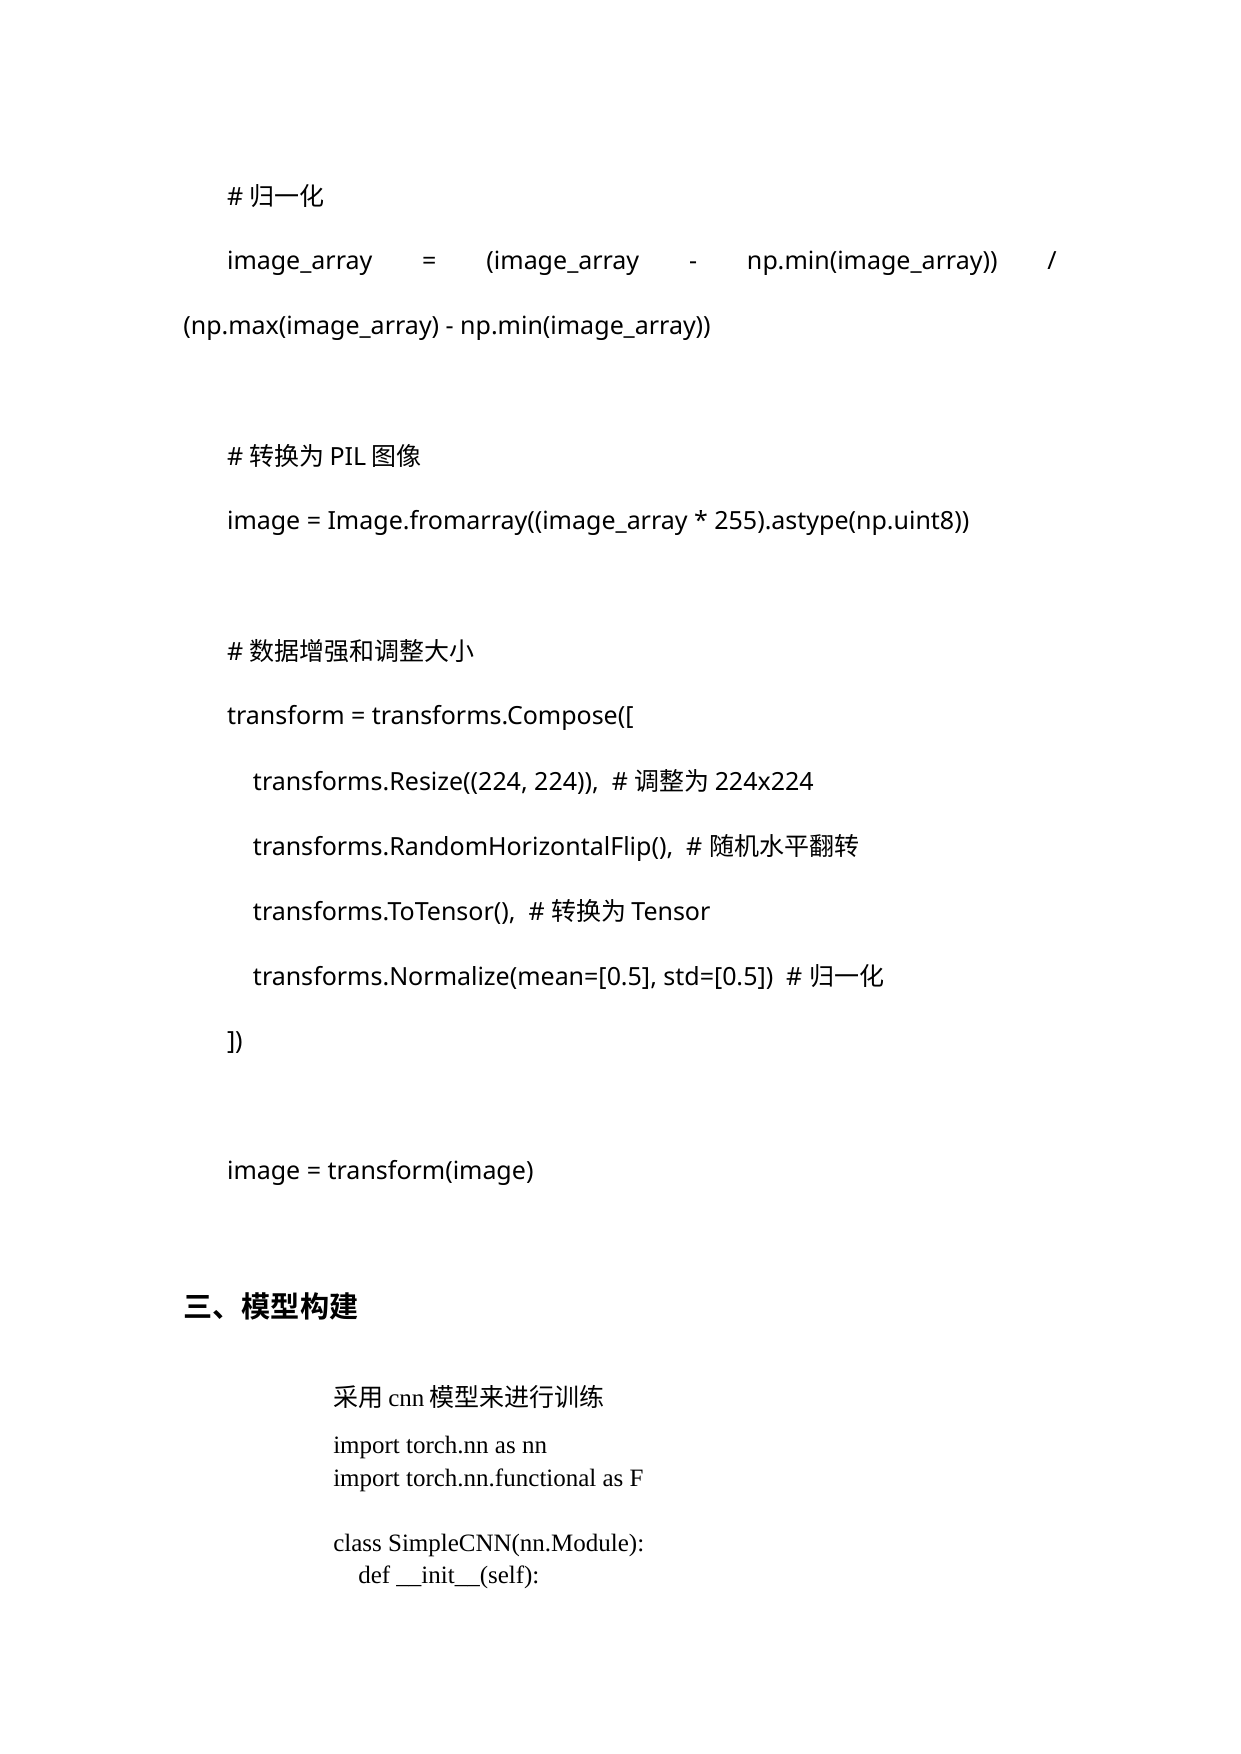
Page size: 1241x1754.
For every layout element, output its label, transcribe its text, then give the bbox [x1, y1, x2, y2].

text image_array = (image_array - np.min(image_array)) / (np.max(image_array) - np.min(image_array)) [183, 227, 1057, 357]
text import torch.nn.functional as F [183, 1461, 1057, 1493]
text transforms.Resize((224, 224)), # 调整为224x224 [183, 747, 1057, 812]
text 采用cnn模型来进行训练 [183, 1363, 1057, 1428]
text transforms.Normalize(mean=[0.5], std=[0.5]) # 归一化 [183, 942, 1057, 1007]
text # 归一化 [183, 162, 1057, 227]
text image = transform(image) [183, 1137, 1057, 1202]
text transform = transforms.Compose([ [183, 682, 1057, 747]
text image = Image.fromarray((image_array * 255).astype(np.uint8)) [183, 487, 1057, 552]
text # 转换为PIL图像 [183, 422, 1057, 487]
text def __init__(self): [183, 1558, 1057, 1591]
text ]) [183, 1007, 1057, 1072]
text transforms.ToTensor(), # 转换为Tensor [183, 877, 1057, 942]
text class SimpleCNN(nn.Module): [183, 1526, 1057, 1558]
text transforms.RandomHorizontalFlip(), # 随机水平翻转 [183, 812, 1057, 877]
text import torch.nn as nn [183, 1428, 1057, 1461]
text # 数据增强和调整大小 [183, 617, 1057, 682]
subtitle 模型构建 [183, 1272, 1057, 1337]
